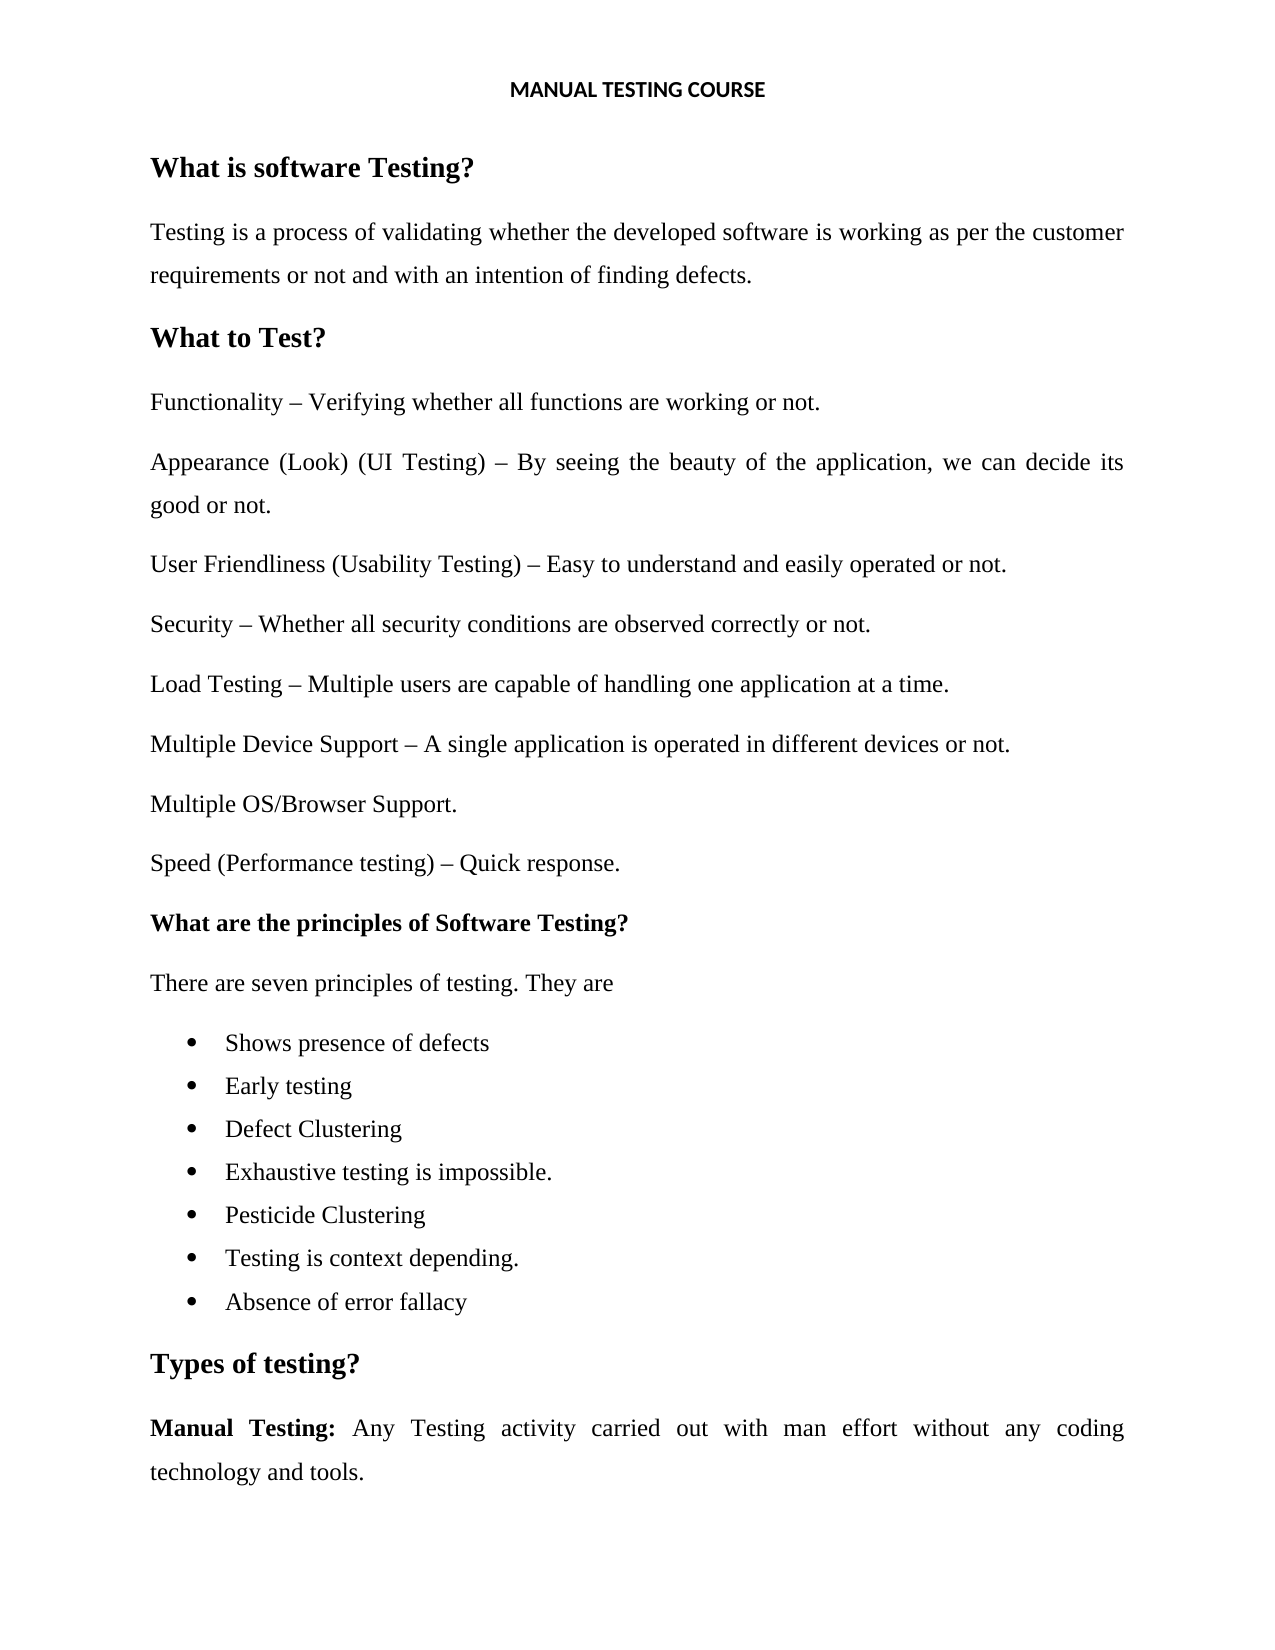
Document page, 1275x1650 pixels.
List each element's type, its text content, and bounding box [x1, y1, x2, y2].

text There are seven principles of testing. They are [150, 968, 1125, 997]
list Defect Clustering [187, 1114, 1125, 1143]
text User Friendliness (Usability Testing) – Easy to understand and easily operated or not. [150, 549, 1125, 578]
text What are the principles of Software Testing? [150, 908, 1125, 937]
list Exhaustive testing is impossible. [187, 1157, 1125, 1186]
text What to Test? [150, 320, 1125, 353]
text Testing is a process of validating whether the developed software is working as per the customer requirements or not and with an intention of finding defects. [150, 217, 1125, 289]
text Functionality – Verifying whether all functions are working or not. [150, 387, 1125, 416]
text Speed (Performance testing) – Quick response. [150, 848, 1125, 877]
text Load Testing – Multiple users are capable of handling one application at a time. [150, 669, 1125, 698]
text Appearance (Look) (UI Testing) – By seeing the beauty of the application, we can decide its good or not. [150, 447, 1125, 518]
list Early testing [187, 1071, 1125, 1100]
text What is software Testing? [150, 150, 1125, 183]
text Security – Whether all security conditions are observed correctly or not. [150, 609, 1125, 638]
text Multiple Device Support – A single application is operated in different devices or not. [150, 729, 1125, 758]
list Absence of error fallacy [187, 1287, 1125, 1315]
list Testing is context depending. [187, 1243, 1125, 1272]
text Types of testing? [150, 1346, 1125, 1380]
list Shows presence of defects [187, 1028, 1125, 1057]
text Multiple OS/Browser Support. [150, 789, 1125, 817]
text Manual Testing: Any Testing activity carried out with man effort without any coding technology and tools. [150, 1413, 1125, 1485]
list Pesticide Clustering [187, 1200, 1125, 1229]
